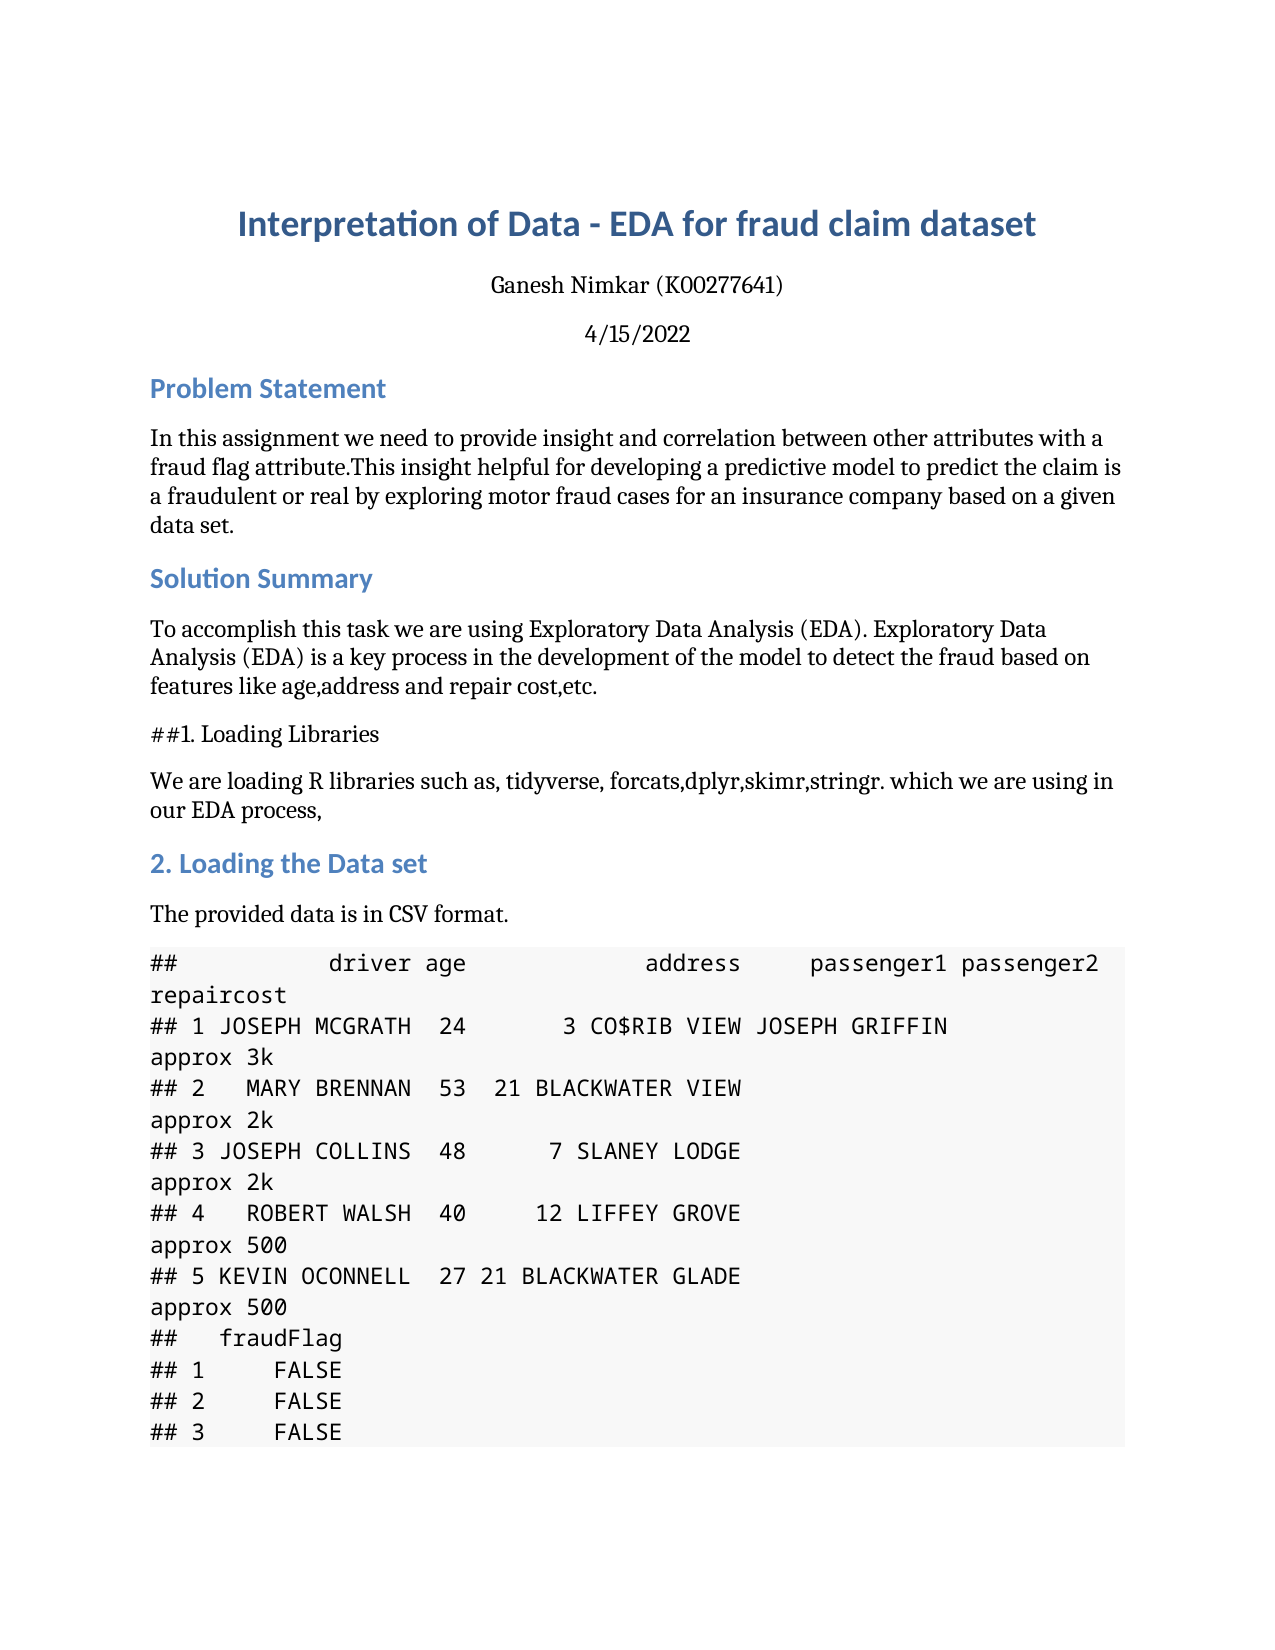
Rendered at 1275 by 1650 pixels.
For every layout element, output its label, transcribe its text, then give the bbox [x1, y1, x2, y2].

subtitle Problem Statement [150, 370, 1125, 406]
text 4/15/2022 [150, 320, 1125, 349]
text We are loading R libraries such as, tidyverse, forcats,dplyr,skimr,stringr. which we are using in our EDA process, [150, 767, 1125, 824]
subtitle Solution Summary [150, 560, 1125, 596]
text The provided data is in CSV format. [150, 900, 1125, 928]
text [150, 947, 1125, 1447]
title Interpretation of Data - EDA for fraud claim dataset [150, 200, 1125, 246]
text ##1. Loading Libraries [150, 719, 1125, 748]
subtitle 2. Loading the Data set [150, 845, 1125, 881]
text Ganesh Nimkar (K00277641) [150, 271, 1125, 299]
text In this assignment we need to provide insight and correlation between other attributes with a fraud flag attribute.This insight helpful for developing a predictive model to predict the claim is a fraudulent or real by exploring motor fraud cases for an insurance company based on a given data set. [150, 424, 1125, 539]
text To accomplish this task we are using Exploratory Data Analysis (EDA). Exploratory Data Analysis (EDA) is a key process in the development of the model to detect the fraud based on features like age,address and repair cost,etc. [150, 614, 1125, 701]
